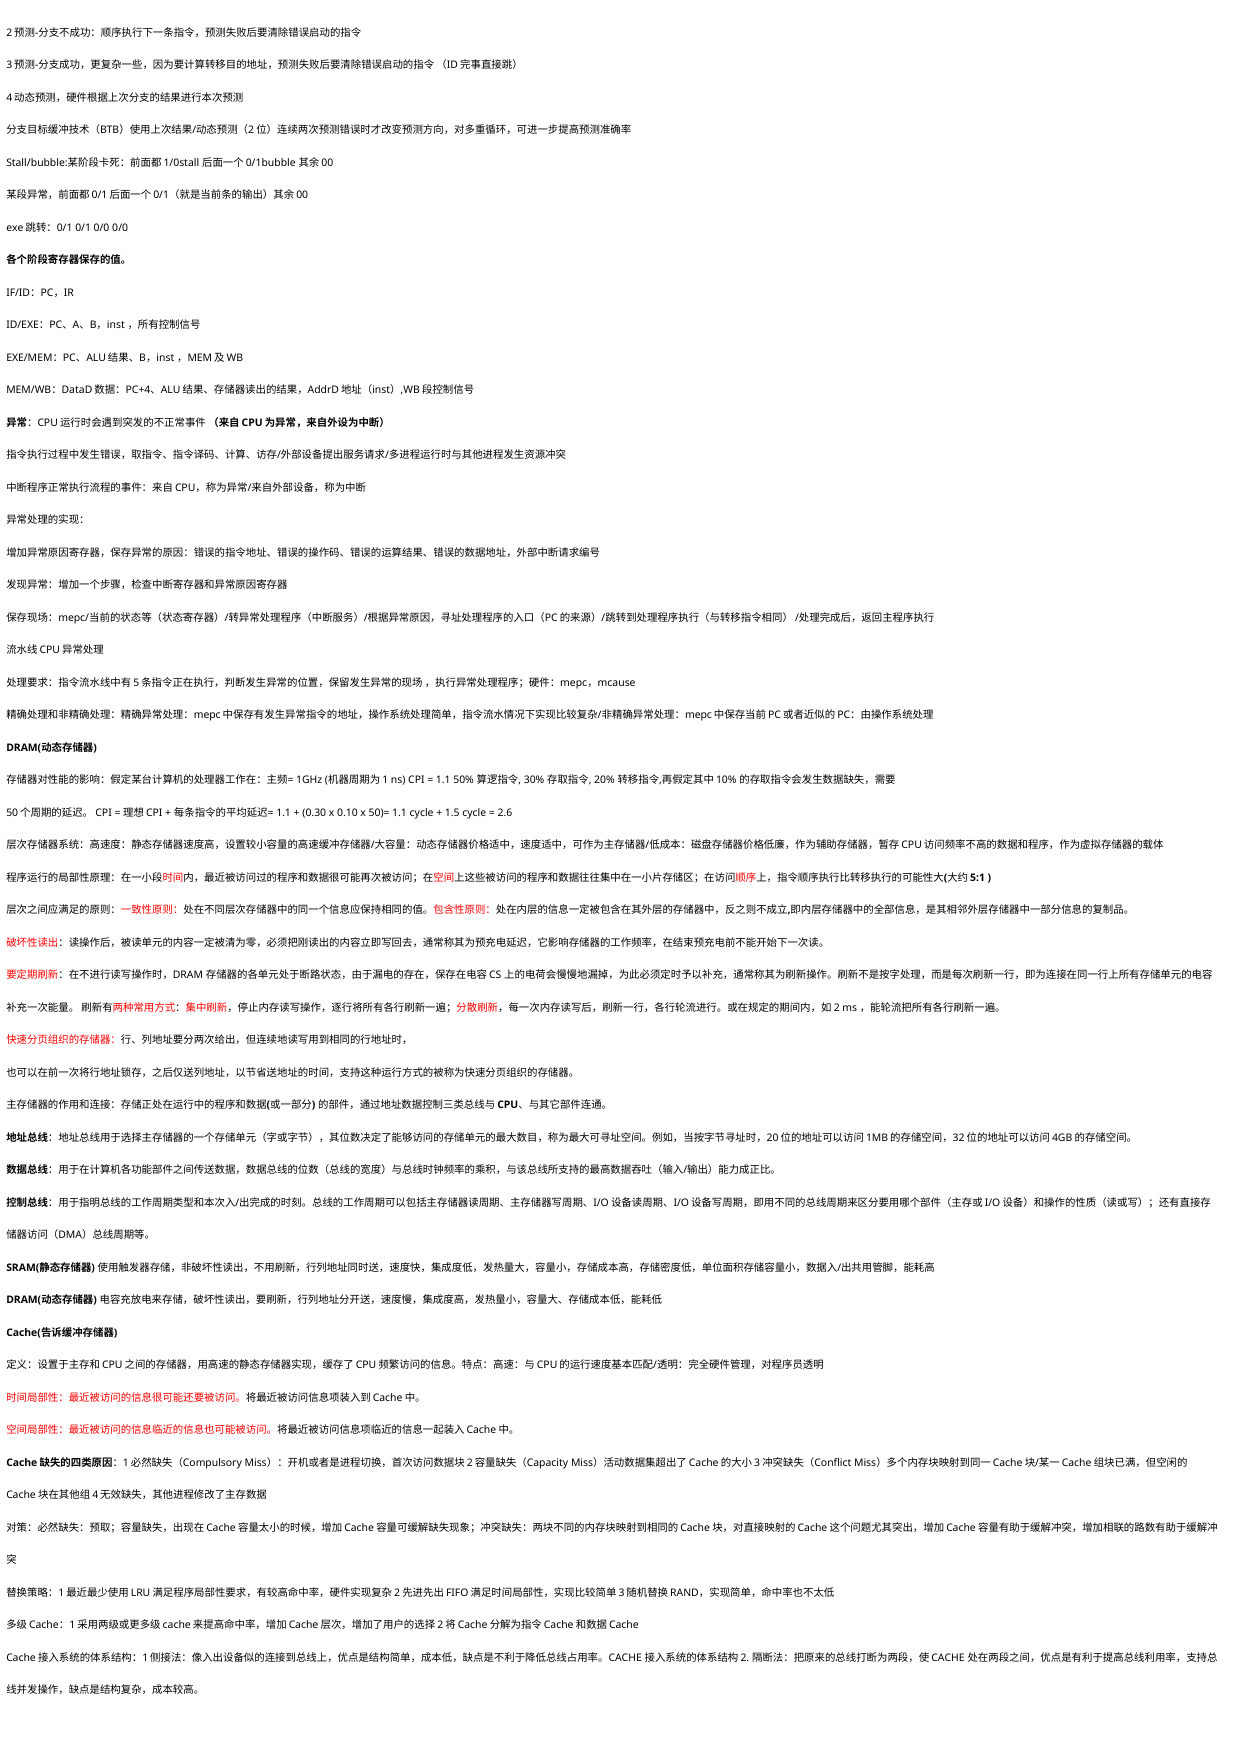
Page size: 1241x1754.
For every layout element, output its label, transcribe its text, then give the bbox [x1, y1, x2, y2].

text 多级Cache：1采用两级或更多级cache来提高命中率，增加Cache层次，增加了用户的选择2将Cache分解为指令Cache和数据Cache [6, 1608, 1218, 1641]
text Cache缺失的四类原因：1必然缺失（Compulsory Miss）：开机或者是进程切换，首次访问数据块2容量缺失（Capacity Miss）活动数据集超出了Cache的大小3冲突缺失（Conflict Miss）多个内存块映射到同一Cache块/某一Cache组块已满，但空闲的Cache块在其他组4无效缺失，其他进程修改了主存数据 [6, 1446, 1218, 1511]
text Cache接入系统的体系结构：1侧接法：像入出设备似的连接到总线上，优点是结构简单，成本低，缺点是不利于降低总线占用率。CACHE 接入系统的体系结构 2. 隔断法：把原来的总线打断为两段，使 CACHE 处在两段之间，优点是有利于提高总线利用率，支持总线并发操作，缺点是结构复杂，成本较高。 [6, 1641, 1218, 1706]
list SRAM(静态存储器) 使用触发器存储，非破坏性读出，不用刷新，行列地址同时送，速度快，集成度低，发热量大，容量小，存储成本高，存储密度低，单位面积存储容量小，数据入/出共用管脚，能耗高 [6, 1251, 1218, 1283]
text 处理要求：指令流水线中有5条指令正在执行，判断发生异常的位置，保留发生异常的现场 ，执行异常处理程序；硬件：mepc，mcause [6, 666, 1218, 698]
text 替换策略：1最近最少使用LRU满足程序局部性要求，有较高命中率，硬件实现复杂2先进先出FIFO满足时间局部性，实现比较简单3随机替换RAND，实现简单，命中率也不太低 [6, 1576, 1218, 1608]
list DRAM(动态存储器) [6, 731, 1218, 763]
text 精确处理和非精确处理：精确异常处理：mepc中保存有发生异常指令的地址，操作系统处理简单，指令流水情况下实现比较复杂/非精确异常处理：mepc中保存当前PC或者近似的PC：由操作系统处理 [6, 698, 1218, 731]
text 异常处理的实现： [6, 503, 1218, 536]
text 异常：CPU运行时会遇到突发的不正常事件 （来自CPU为异常，来自外设为中断） [6, 406, 1218, 438]
text 指令执行过程中发生错误，取指令、指令译码、计算、访存/外部设备提出服务请求/多进程运行时与其他进程发生资源冲突 [6, 438, 1218, 471]
text 层次存储器系统：高速度：静态存储器速度高，设置较小容量的高速缓冲存储器/大容量：动态存储器价格适中，速度适中，可作为主存储器/低成本：磁盘存储器价格低廉，作为辅助存储器，暂存CPU访问频率不高的数据和程序，作为虚拟存储器的载体 [6, 828, 1218, 861]
text 程序运行的局部性原理：在一小段时间内，最近被访问过的程序和数据很可能再次被访问；在空间上这些被访问的程序和数据往往集中在一小片存储区；在访问顺序上，指令顺序执行比转移执行的可能性大(大约5:1 ) [6, 861, 1218, 893]
text 3预测-分支成功，更复杂一些，因为要计算转移目的地址，预测失败后要清除错误启动的指令 （ID完事直接跳） [6, 48, 1218, 81]
text EXE/MEM：PC、ALU结果、B，inst ，MEM及WB [6, 341, 1218, 373]
text 发现异常：增加一个步骤，检查中断寄存器和异常原因寄存器 [6, 568, 1218, 601]
text 层次之间应满足的原则：一致性原则：处在不同层次存储器中的同一个信息应保持相同的值。包含性原则：处在内层的信息一定被包含在其外层的存储器中，反之则不成立,即内层存储器中的全部信息，是其相邻外层存储器中一部分信息的复制品。 [6, 893, 1218, 926]
list 各个阶段寄存器保存的值。 [6, 243, 1218, 276]
text Stall/bubble:某阶段卡死：前面都1/0stall 后面一个0/1bubble 其余00 [6, 146, 1218, 178]
text 快速分⻚组织的存储器：⾏、列地址要分两次给出，但连续地读写⽤到相同的⾏地址时， [6, 1023, 1218, 1056]
text 地址总线：地址总线用于选择主存储器的一个存储单元（字或字节），其位数决定了能够访问的存储单元的最大数目，称为最大可寻址空间。例如，当按字节寻址时，20位的地址可以访问1MB的存储空间，32位的地址可以访问4GB的存储空间。 [6, 1121, 1218, 1153]
text 主存储器的作用和连接：存储正处在运行中的程序和数据(或一部分) 的部件，通过地址数据控制三类总线与CPU、与其它部件连通。 [6, 1088, 1218, 1121]
text 50个周期的延迟。 CPI = 理想CPI + 每条指令的平均延迟= 1.1 + (0.30 x 0.10 x 50)= 1.1 cycle + 1.5 cycle = 2.6 [6, 796, 1218, 828]
text 定义：设置于主存和CPU之间的存储器，用高速的静态存储器实现，缓存了CPU频繁访问的信息。特点：高速：与CPU的运行速度基本匹配/透明：完全硬件管理，对程序员透明 [6, 1348, 1218, 1381]
text 对策：必然缺失：预取；容量缺失，出现在Cache容量太小的时候，增加Cache容量可缓解缺失现象；冲突缺失：两块不同的内存块映射到相同的Cache块，对直接映射的Cache这个问题尤其突出，增加Cache容量有助于缓解冲突，增加相联的路数有助于缓解冲突 [6, 1511, 1218, 1576]
text 分支目标缓冲技术（BTB）使用上次结果/动态预测（2位）连续两次预测错误时才改变预测方向，对多重循环，可进一步提高预测准确率 [6, 113, 1218, 146]
text 流水线CPU异常处理 [6, 633, 1218, 666]
text 保存现场：mepc/当前的状态等（状态寄存器）/转异常处理程序（中断服务）/根据异常原因，寻址处理程序的入口（PC的来源）/跳转到处理程序执行（与转移指令相同） /处理完成后，返回主程序执行 [6, 601, 1218, 633]
text 储器访问（DMA）总线周期等。 [6, 1218, 1218, 1251]
list Cache(告诉缓冲存储器) [6, 1316, 1218, 1348]
text 2预测-分支不成功：顺序执行下一条指令，预测失败后要清除错误启动的指令 [6, 16, 1218, 48]
text 数据总线：用于在计算机各功能部件之间传送数据，数据总线的位数（总线的宽度）与总线时钟频率的乘积，与该总线所支持的最高数据吞吐（输入/输出）能力成正比。 [6, 1153, 1218, 1186]
text IF/ID：PC，IR [6, 276, 1218, 308]
text 破坏性读出：读操作后，被读单元的内容⼀定被清为零，必须把刚读出的内容⽴即写回去，通常称其为预充电延迟，它影响存储器的⼯作频率，在结束预充电前不能开始下⼀次读。 [6, 926, 1218, 958]
text ID/EXE：PC、A、B，inst ，所有控制信号 [6, 308, 1218, 341]
text 要定期刷新：在不进⾏读写操作时，DRAM 存储器的各单元处于断路状态，由于漏电的存在，保存在电容CS 上的电荷会慢慢地漏掉，为此必须定时予以补充，通常称其为刷新操作。刷新不是按字处理，⽽是每次刷新⼀⾏，即为连接在同⼀⾏上所有存储单元的电容补充⼀次能量。 刷新有两种常⽤⽅式：集中刷新，停⽌内存读写操作，逐⾏将所有各⾏刷新⼀遍；分散刷新，每⼀次内存读写后，刷新⼀⾏，各⾏轮流进⾏。或在规定的期间内，如 2 ms ，能轮流把所有各⾏刷新⼀遍。 [6, 958, 1218, 1023]
text 增加异常原因寄存器，保存异常的原因：错误的指令地址、错误的操作码、错误的运算结果、错误的数据地址，外部中断请求编号 [6, 536, 1218, 568]
text 4动态预测，硬件根据上次分支的结果进行本次预测 [6, 81, 1218, 113]
list DRAM(动态存储器) 电容充放电来存储，破坏性读出，要刷新，行列地址分开送，速度慢，集成度高，发热量小，容量大、存储成本低，能耗低 [6, 1283, 1218, 1316]
text MEM/WB：DataD数据：PC+4、ALU结果、存储器读出的结果，AddrD地址（inst）,WB段控制信号 [6, 373, 1218, 406]
text 时间局部性：最近被访问的信息很可能还要被访问。将最近被访问信息项装入到Cache中。 [6, 1381, 1218, 1413]
text exe跳转：0/1 0/1 0/0 0/0 [6, 211, 1218, 243]
text 某段异常，前面都0/1后面一个0/1（就是当前条的输出）其余00 [6, 178, 1218, 211]
text 也可以在前⼀次将⾏地址锁存，之后仅送列地址，以节省送地址的时间，⽀持这种运⾏⽅式的被称为快速分⻚组织的存储器。 [6, 1056, 1218, 1088]
text 空间局部性：最近被访问的信息临近的信息也可能被访问。将最近被访问信息项临近的信息一起装入Cache中。 [6, 1413, 1218, 1446]
text 控制总线：用于指明总线的工作周期类型和本次入/出完成的时刻。总线的工作周期可以包括主存储器读周期、主存储器写周期、I/O设备读周期、I/O设备写周期，即用不同的总线周期来区分要用哪个部件（主存或I/O设备）和操作的性质（读或写）；还有直接存 [6, 1186, 1218, 1218]
text 存储器对性能的影响：假定某台计算机的处理器工作在：主频= 1GHz (机器周期为1 ns) CPI = 1.1 50% 算逻指令, 30% 存取指令, 20% 转移指令,再假定其中10% 的存取指令会发生数据缺失，需要 [6, 763, 1218, 796]
text 中断程序正常执行流程的事件：来自CPU，称为异常/来自外部设备，称为中断 [6, 471, 1218, 503]
